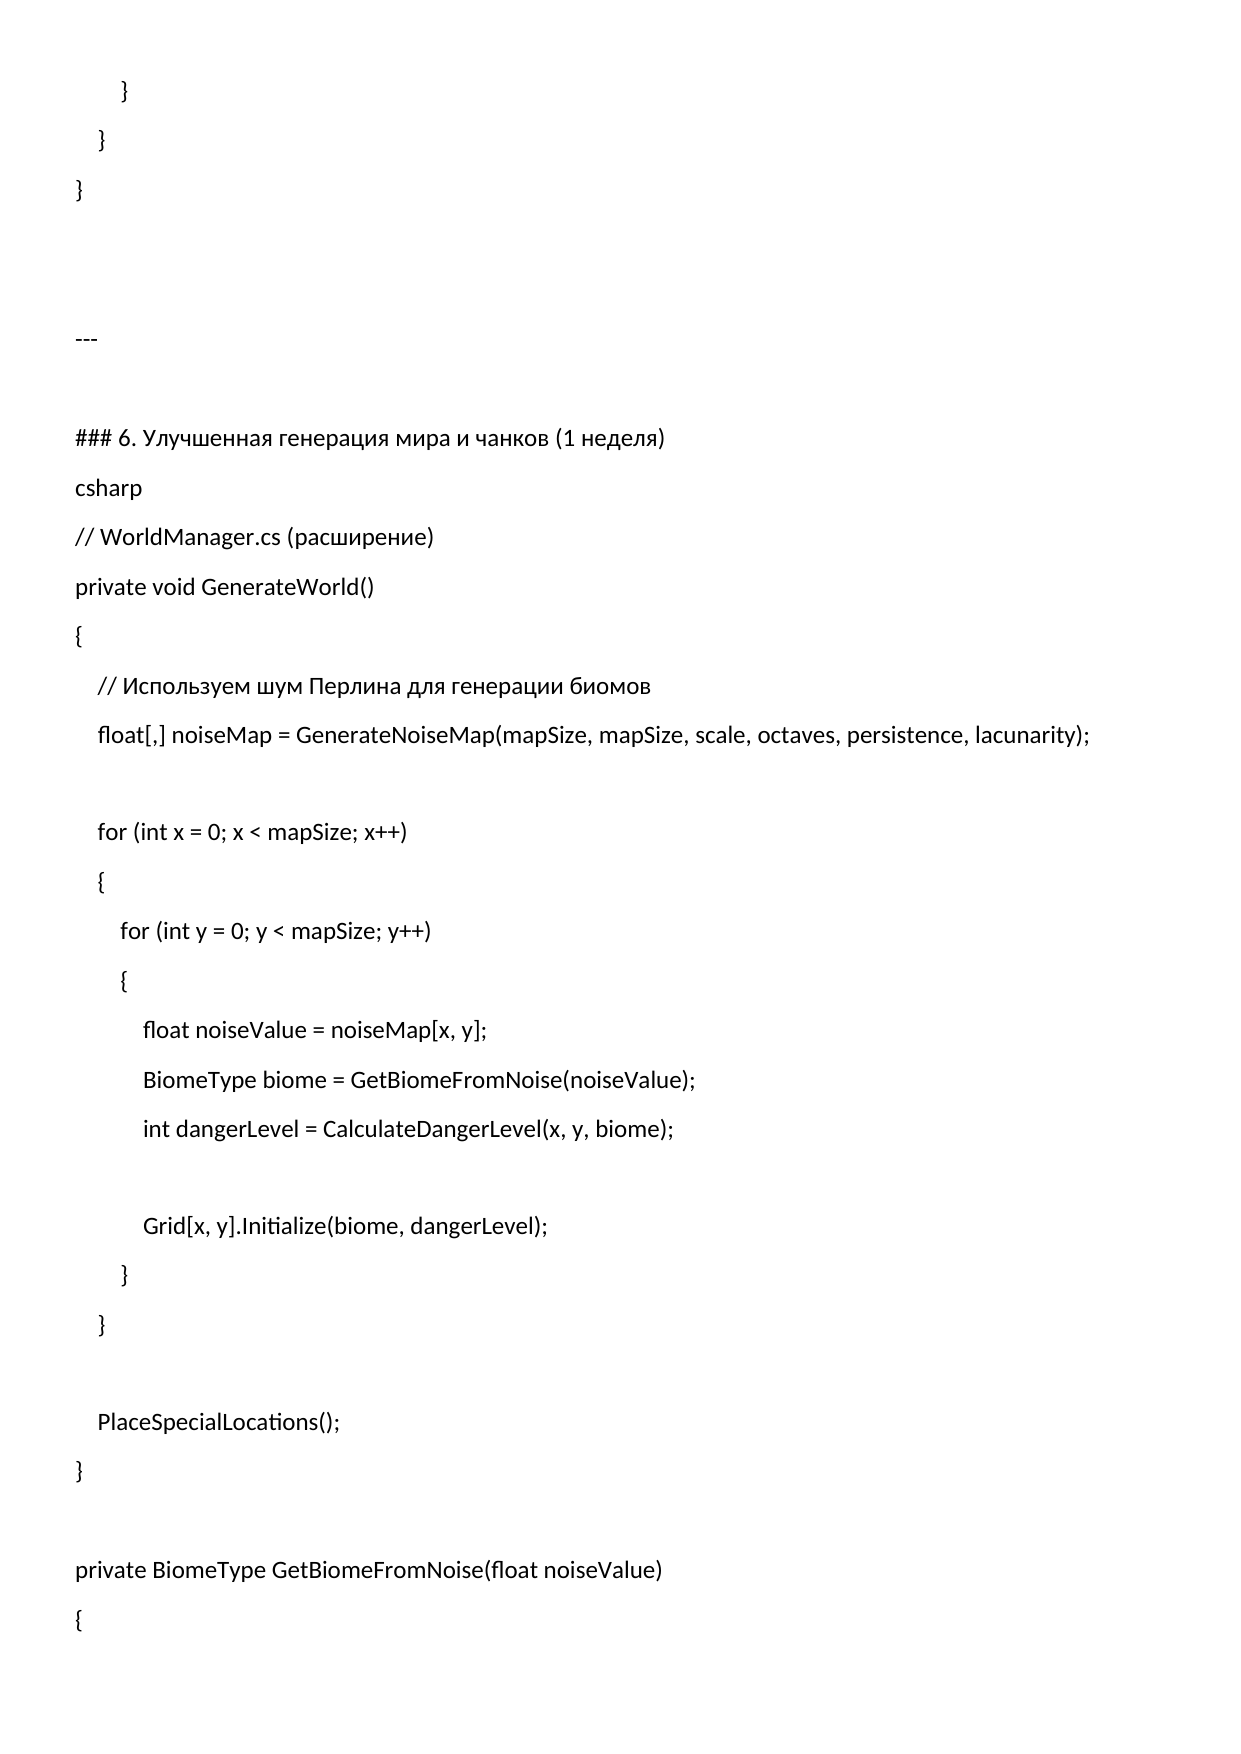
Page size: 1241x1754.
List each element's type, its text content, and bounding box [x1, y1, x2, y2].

text } [75, 75, 1165, 106]
text } [75, 124, 1165, 155]
text { [75, 866, 1165, 896]
text } [75, 1455, 1165, 1486]
text BiomeType biome = GetBiomeFromNoise(noiseValue); [75, 1064, 1165, 1094]
text } [75, 174, 1165, 205]
text { [75, 620, 1165, 651]
text int dangerLevel = CalculateDangerLevel(x, y, biome); [75, 1113, 1165, 1144]
text // WorldManager.cs (расширение) [75, 521, 1165, 552]
text for (int y = 0; y < mapSize; y++) [75, 915, 1165, 946]
text } [75, 1259, 1165, 1290]
text { [75, 1604, 1165, 1634]
text { [75, 965, 1165, 995]
text // Используем шум Перлина для генерации биомов [75, 670, 1165, 701]
text for (int x = 0; x < mapSize; x++) [75, 816, 1165, 847]
text ### 6. Улучшенная генерация мира и чанков (1 неделя) [75, 422, 1165, 453]
text private void GenerateWorld() [75, 571, 1165, 601]
text PlaceSpecialLocations(); [75, 1406, 1165, 1436]
text --- [75, 323, 1165, 353]
text float[,] noiseMap = GenerateNoiseMap(mapSize, mapSize, scale, octaves, persistence, lacunarity); [75, 719, 1165, 750]
text csharp [75, 472, 1165, 502]
text float noiseValue = noiseMap[x, y]; [75, 1014, 1165, 1045]
text private BiomeType GetBiomeFromNoise(float noiseValue) [75, 1554, 1165, 1585]
text } [75, 1309, 1165, 1340]
text Grid[x, y].Initialize(biome, dangerLevel); [75, 1210, 1165, 1241]
